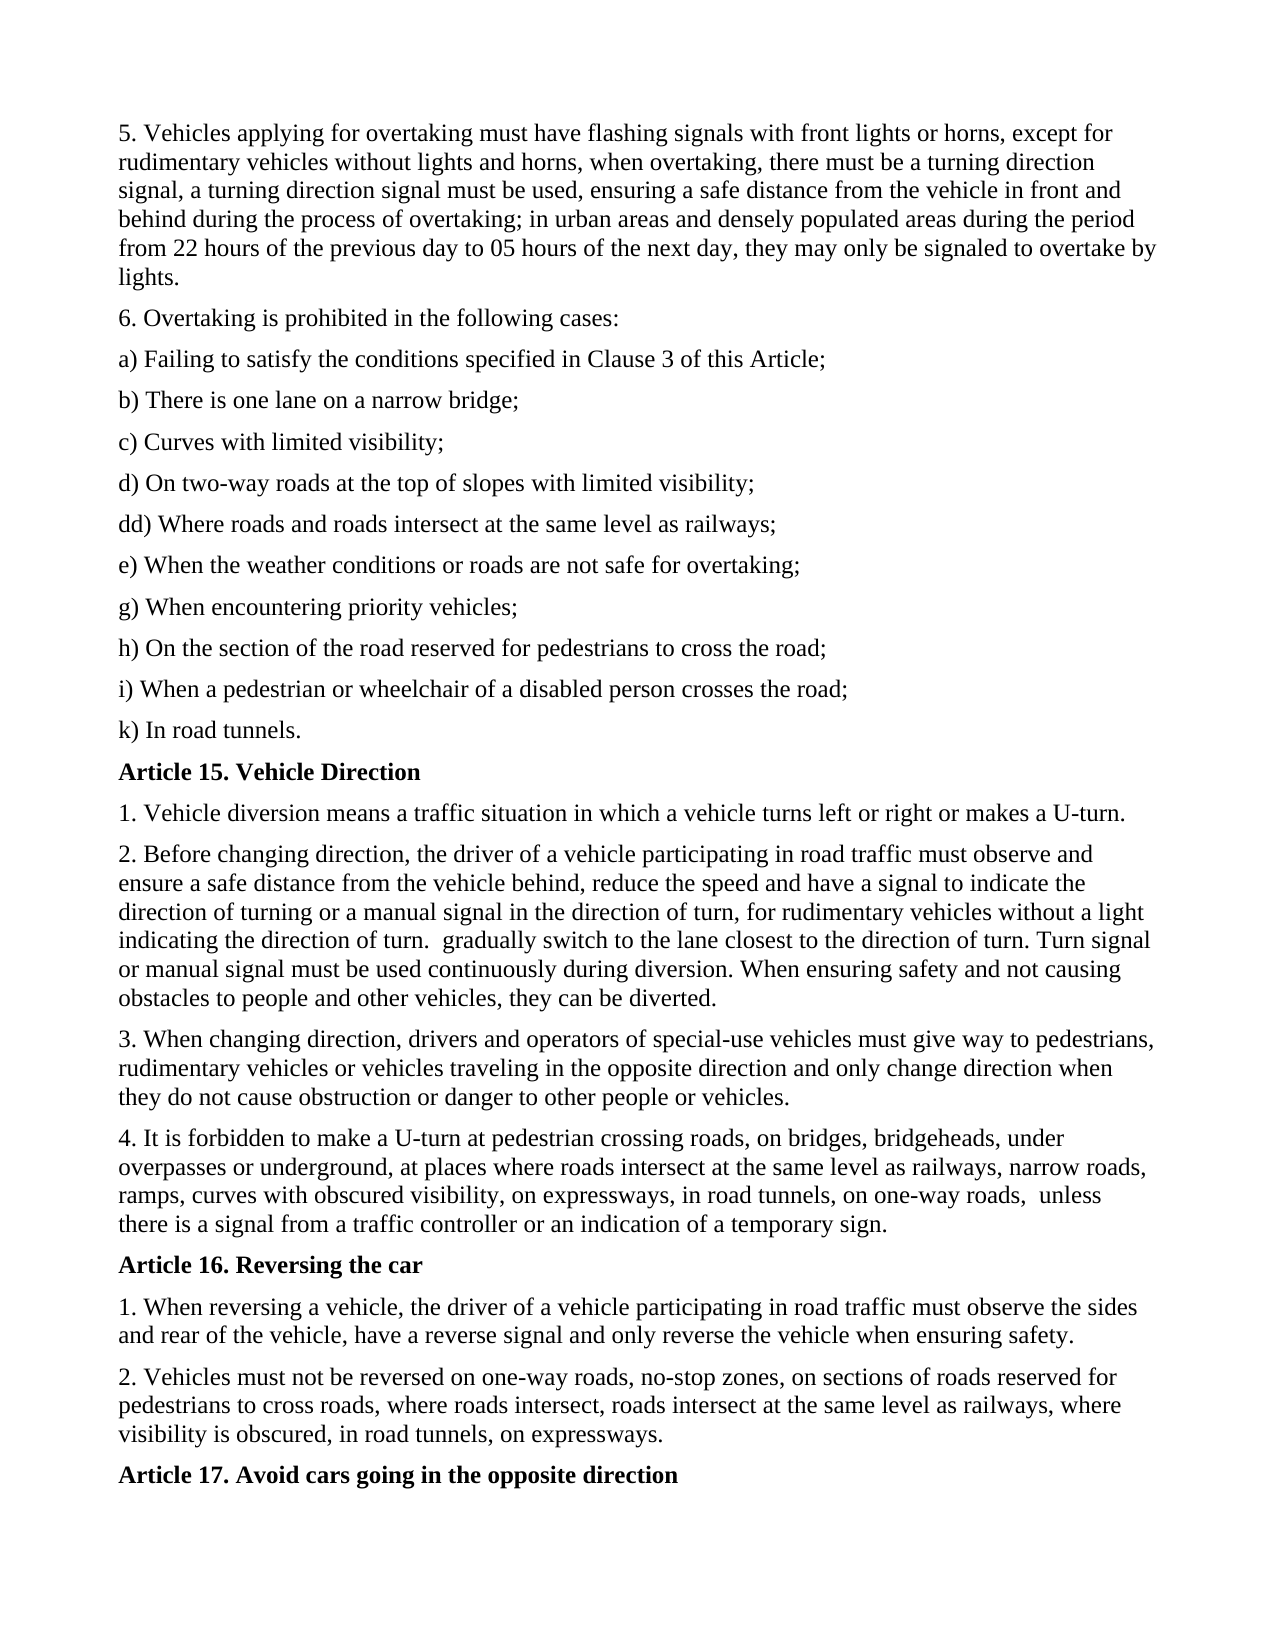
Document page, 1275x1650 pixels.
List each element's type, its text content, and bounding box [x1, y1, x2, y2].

text Article 16. Reversing the car [118, 1251, 1157, 1279]
text 5. Vehicles applying for overtaking must have flashing signals with front lights or horns, except for rudimentary vehicles without lights and horns, when overtaking, there must be a turning direction signal, a turning direction signal must be used, ensuring a safe distance from the vehicle in front and behind during the process of overtaking; in urban areas and densely populated areas during the period from 22 hours of the previous day to 05 hours of the next day, they may only be signaled to overtake by lights. [118, 118, 1157, 291]
text 3. When changing direction, drivers and operators of special-use vehicles must give way to pedestrians, rudimentary vehicles or vehicles traveling in the opposite direction and only change direction when they do not cause obstruction or danger to other people or vehicles. [118, 1024, 1157, 1111]
text c) Curves with limited visibility; [118, 427, 1157, 456]
text 2. Vehicles must not be reversed on one-way roads, no-stop zones, on sections of roads reserved for pedestrians to cross roads, where roads intersect, roads intersect at the same level as railways, where visibility is obscured, in road tunnels, on expressways. [118, 1362, 1157, 1448]
text Article 17. Avoid cars going in the opposite direction [118, 1461, 1157, 1489]
text 6. Overtaking is prohibited in the following cases: [118, 303, 1157, 332]
text h) On the section of the road reserved for pedestrians to cross the road; [118, 633, 1157, 662]
text g) When encountering priority vehicles; [118, 592, 1157, 621]
text k) In road tunnels. [118, 716, 1157, 744]
text b) There is one lane on a narrow bridge; [118, 386, 1157, 414]
text i) When a pedestrian or wheelchair of a disabled person crosses the road; [118, 674, 1157, 703]
text Article 15. Vehicle Direction [118, 757, 1157, 786]
text dd) Where roads and roads intersect at the same level as railways; [118, 509, 1157, 538]
text 2. Before changing direction, the driver of a vehicle participating in road traffic must observe and ensure a safe distance from the vehicle behind, reduce the speed and have a signal to indicate the direction of turning or a manual signal in the direction of turn, for rudimentary vehicles without a light indicating the direction of turn. gradually switch to the lane closest to the direction of turn. Turn signal or manual signal must be used continuously during diversion. When ensuring safety and not causing obstacles to people and other vehicles, they can be diverted. [118, 839, 1157, 1012]
text 1. When reversing a vehicle, the driver of a vehicle participating in road traffic must observe the sides and rear of the vehicle, have a reverse signal and only reverse the vehicle when ensuring safety. [118, 1292, 1157, 1349]
text a) Failing to satisfy the conditions specified in Clause 3 of this Article; [118, 344, 1157, 373]
text e) When the weather conditions or roads are not safe for overtaking; [118, 551, 1157, 579]
text d) On two-way roads at the top of slopes with limited visibility; [118, 468, 1157, 497]
text 4. It is forbidden to make a U-turn at pedestrian crossing roads, on bridges, bridgeheads, under overpasses or underground, at places where roads intersect at the same level as railways, narrow roads, ramps, curves with obscured visibility, on expressways, in road tunnels, on one-way roads, unless there is a signal from a traffic controller or an indication of a temporary sign. [118, 1123, 1157, 1238]
text 1. Vehicle diversion means a traffic situation in which a vehicle turns left or right or makes a U-turn. [118, 798, 1157, 827]
